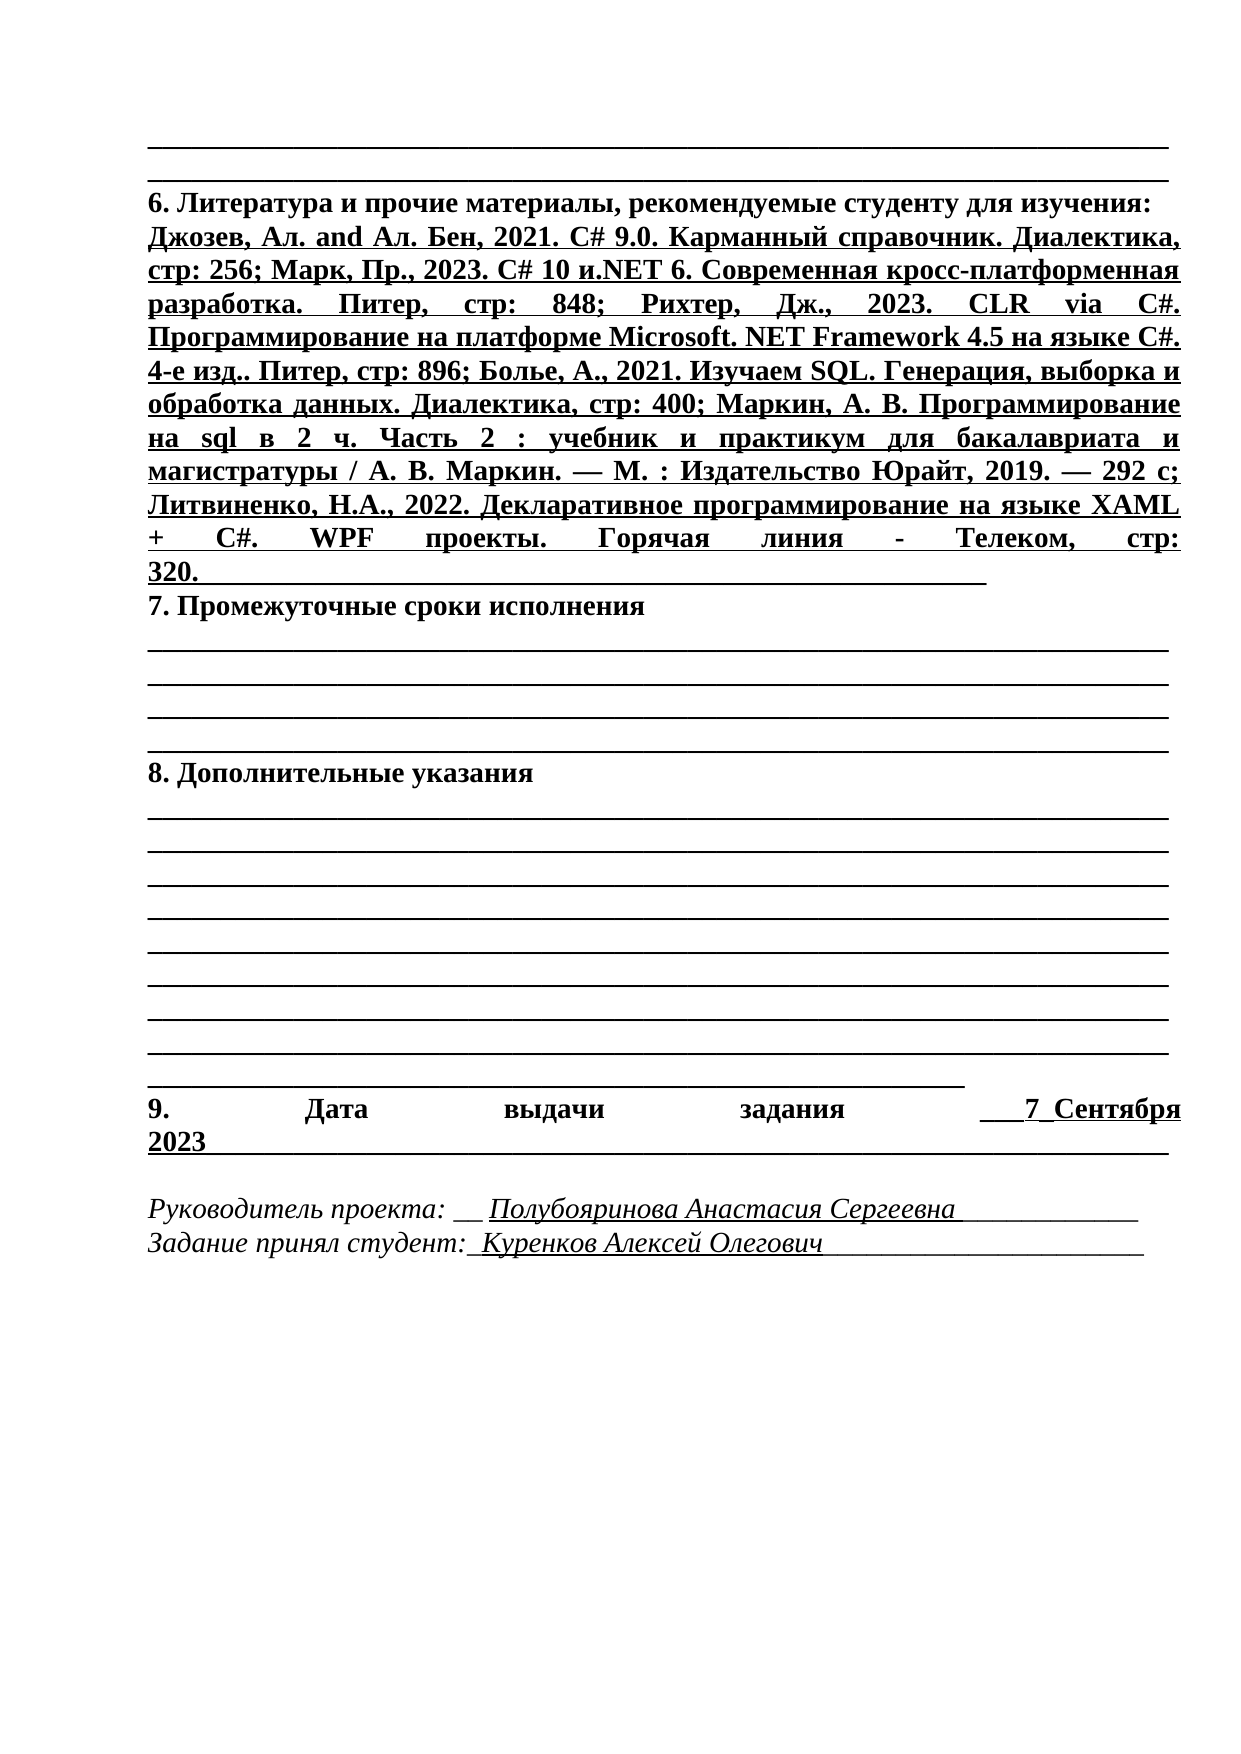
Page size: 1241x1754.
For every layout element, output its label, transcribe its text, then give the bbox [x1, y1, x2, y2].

text Задание принял студент:_Куренков Алексей Олегович______________________ [148, 1225, 1181, 1258]
text 8. Дополнительные указания ____________________________________________________________________________________________________________________________________________ [148, 755, 1181, 856]
text 9. Дата выдачи задания ___7_Сентября 2023__________________________________________________________________ [148, 1091, 1181, 1158]
text 7. Промежуточные сроки исполнения ________________________________________________________________________________________________________________________________________________________________________________________________________________________________________________________________________________________ [148, 588, 1181, 755]
text ____________________________________________________________________________________________________________________________________________ [148, 118, 1181, 185]
text Руководитель проекта: __ Полубояринова Анастасия Сергеевна ____________ [148, 1191, 1181, 1225]
text Джозев, Ал. and Aл. Бен, 2021. C# 9.0. Карманный справочник. Диалектика, стр: 256; Марк, Пр., 2023. C# 10 и.NET 6. Современная кросс-платформенная разработка. Питер, стр: 848; Рихтер, Дж., 2023. CLR via C#. Программирование на платформе Microsoft. NET Framework 4.5 на языке C#. 4-е изд.. Питер, стр: 896; Болье, А., 2021. Изучаем SQL. Генерация, выборка и обработка данных. Диалектика, стр: 400; Маркин, А. В. Программирование на sql в 2 ч. Часть 2 : учебник и практикум для бакалавриата и магистратуры / А. В. Маркин. — М. : Издательство Юрайт, 2019. — 292 с; Литвиненко, Н.А., 2022. Декларативное программирование на языке XAML + C#. WPF проекты. Горячая линия - Телеком, стр: 320.______________________________________________________ [148, 417, 1181, 483]
text ____________________________________________________________________________________________________________________________________________________________________________________________________________________________________________________________________________________________________________________________________________________________________________________________________________________________________________________________________________________________ [148, 856, 1181, 1091]
text 6. Литература и прочие материалы, рекомендуемые студенту для изучения: [148, 185, 1181, 219]
